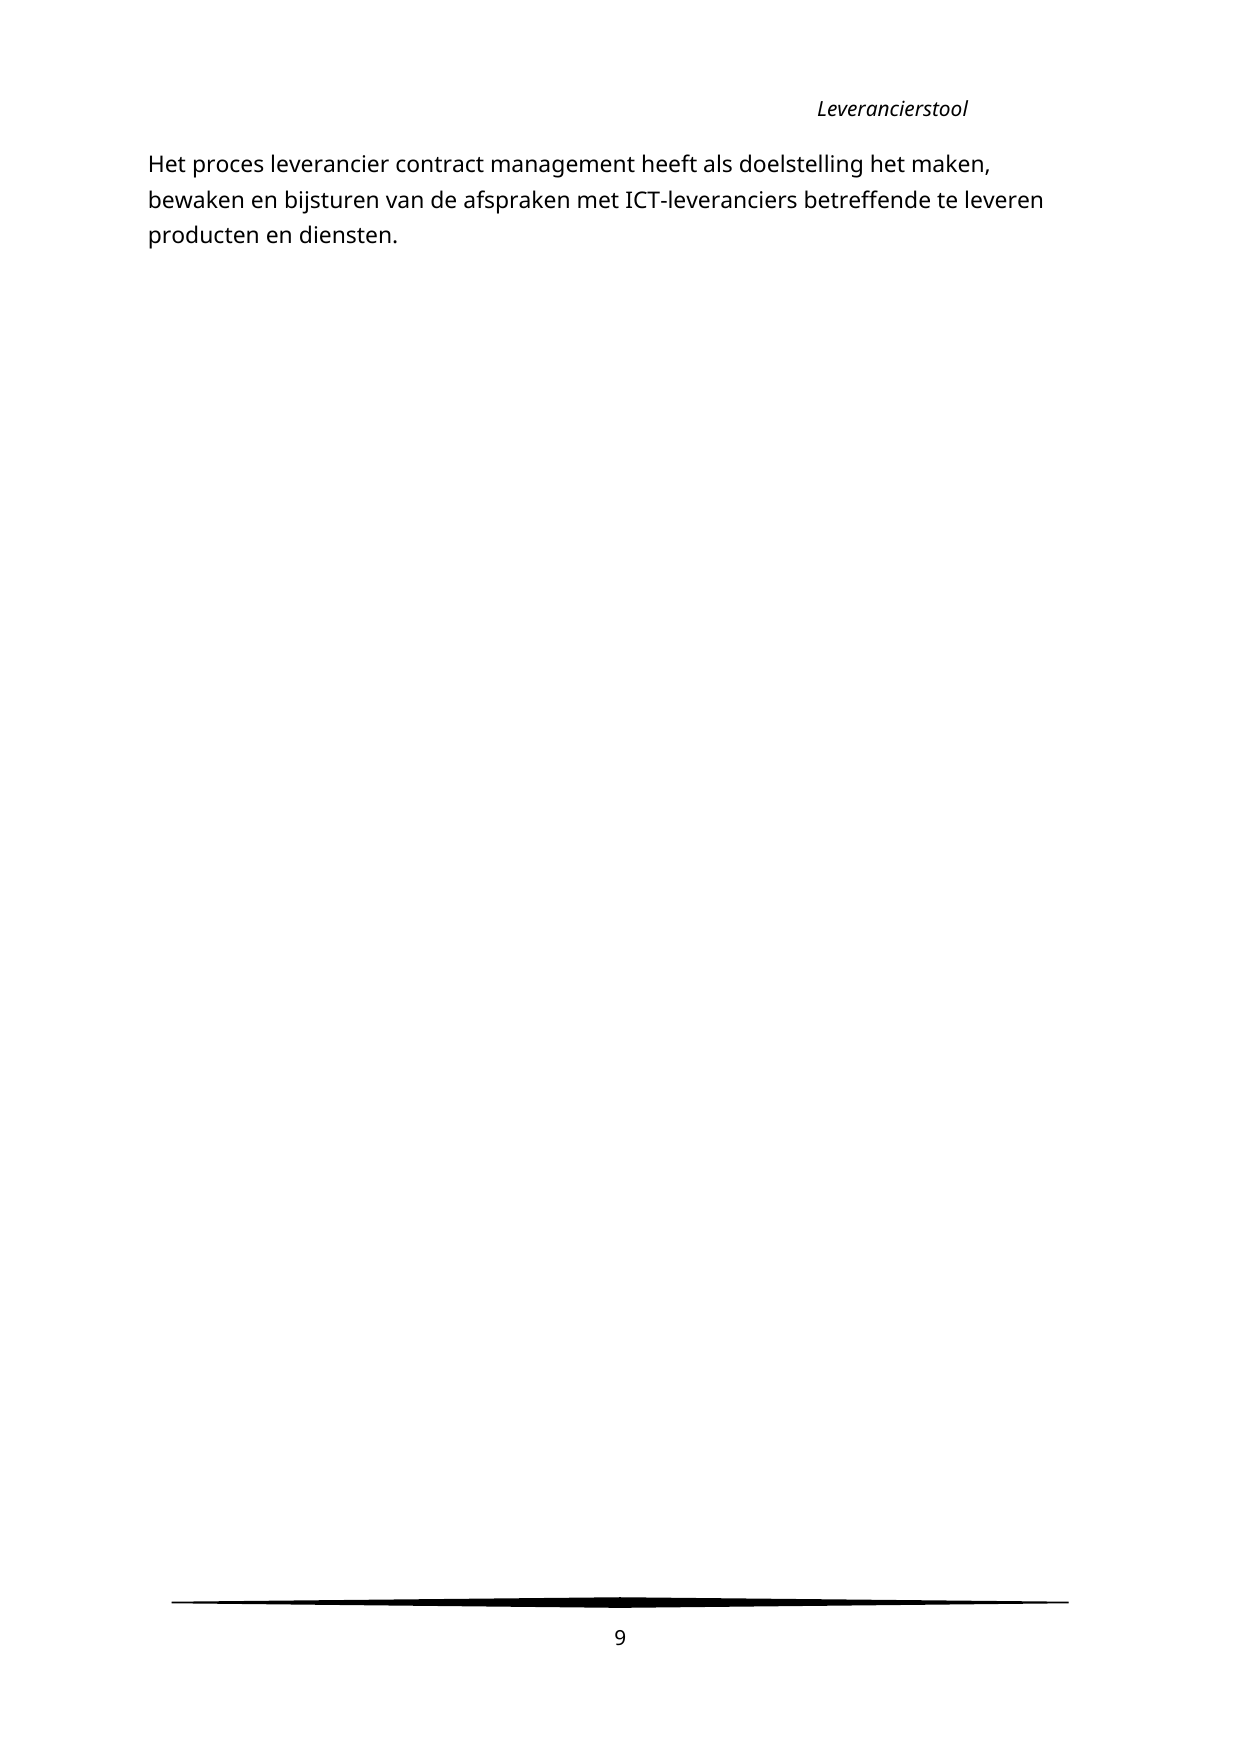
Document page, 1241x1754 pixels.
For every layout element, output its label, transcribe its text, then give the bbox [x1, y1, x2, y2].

text Het proces leverancier contract management heeft als doelstelling het maken, bewaken en bijsturen van de afspraken met ICT-leveranciers betreffende te leveren producten en diensten. [148, 148, 1093, 251]
